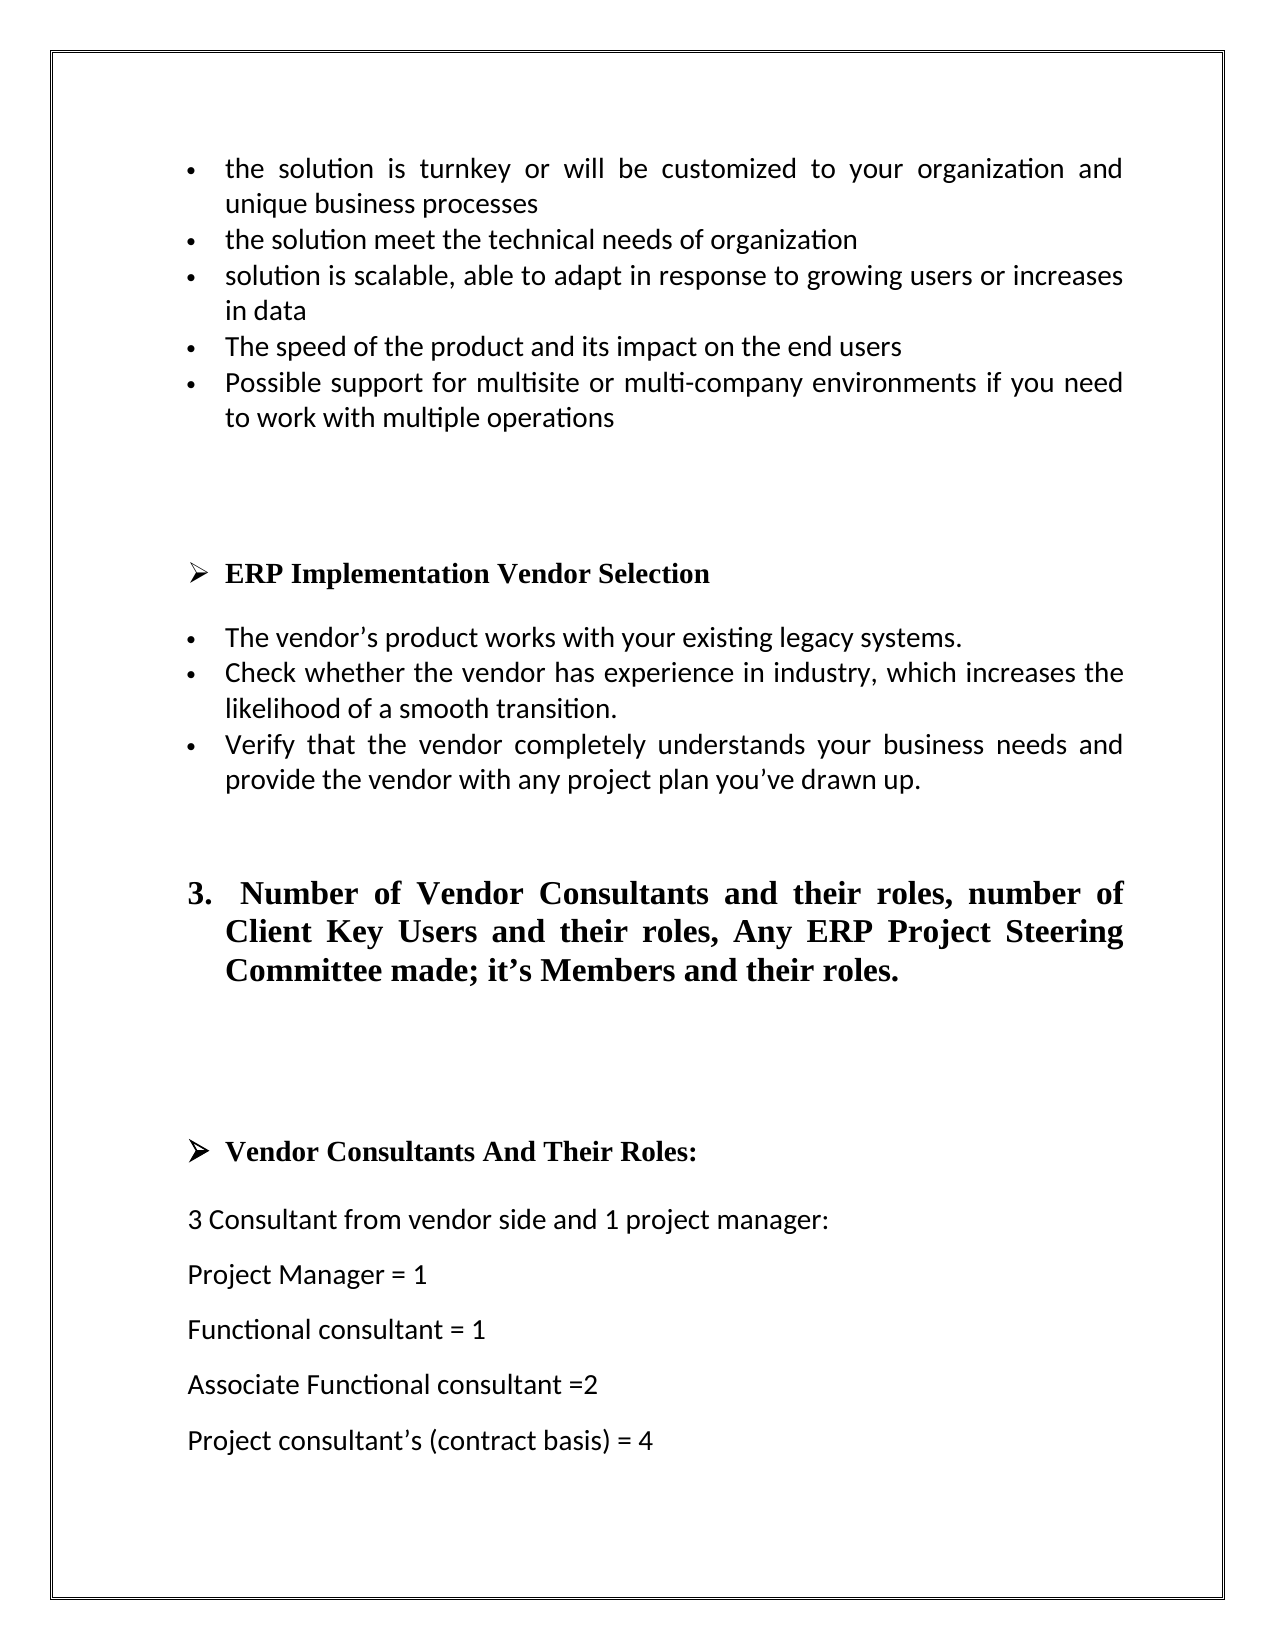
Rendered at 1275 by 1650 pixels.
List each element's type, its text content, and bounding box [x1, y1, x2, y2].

text Project Manager = 1 [187, 1256, 1125, 1292]
text 3 Consultant from vendor side and 1 project manager: [187, 1201, 1125, 1237]
list the solution is turnkey or will be customized to your organization and unique business processes [187, 150, 1125, 221]
list the solution meet the technical needs of organization [187, 221, 1125, 257]
list Check whether the vendor has experience in industry, which increases the likelihood of a smooth transition. [187, 654, 1125, 726]
list Possible support for multisite or multi-company environments if you need to work with multiple operations [187, 364, 1125, 435]
list Verify that the vendor completely understands your business needs and provide the vendor with any project plan you’ve drawn up. [187, 726, 1125, 797]
text Associate Functional consultant =2 [187, 1366, 1125, 1402]
list Number of Vendor Consultants and their roles, number of Client Key Users and their roles, Any ERP Project Steering Committee made; it’s Members and their roles. [187, 873, 1125, 988]
text Functional consultant = 1 [187, 1311, 1125, 1347]
list Vendor Consultants And Their Roles: [187, 1134, 1125, 1168]
list The speed of the product and its impact on the end users [187, 328, 1125, 364]
list solution is scalable, able to adapt in response to growing users or increases in data [187, 257, 1125, 328]
list ERP Implementation Vendor Selection [187, 556, 1125, 590]
text Project consultant’s (contract basis) = 4 [187, 1422, 1125, 1457]
list The vendor’s product works with your existing legacy systems. [187, 619, 1125, 654]
